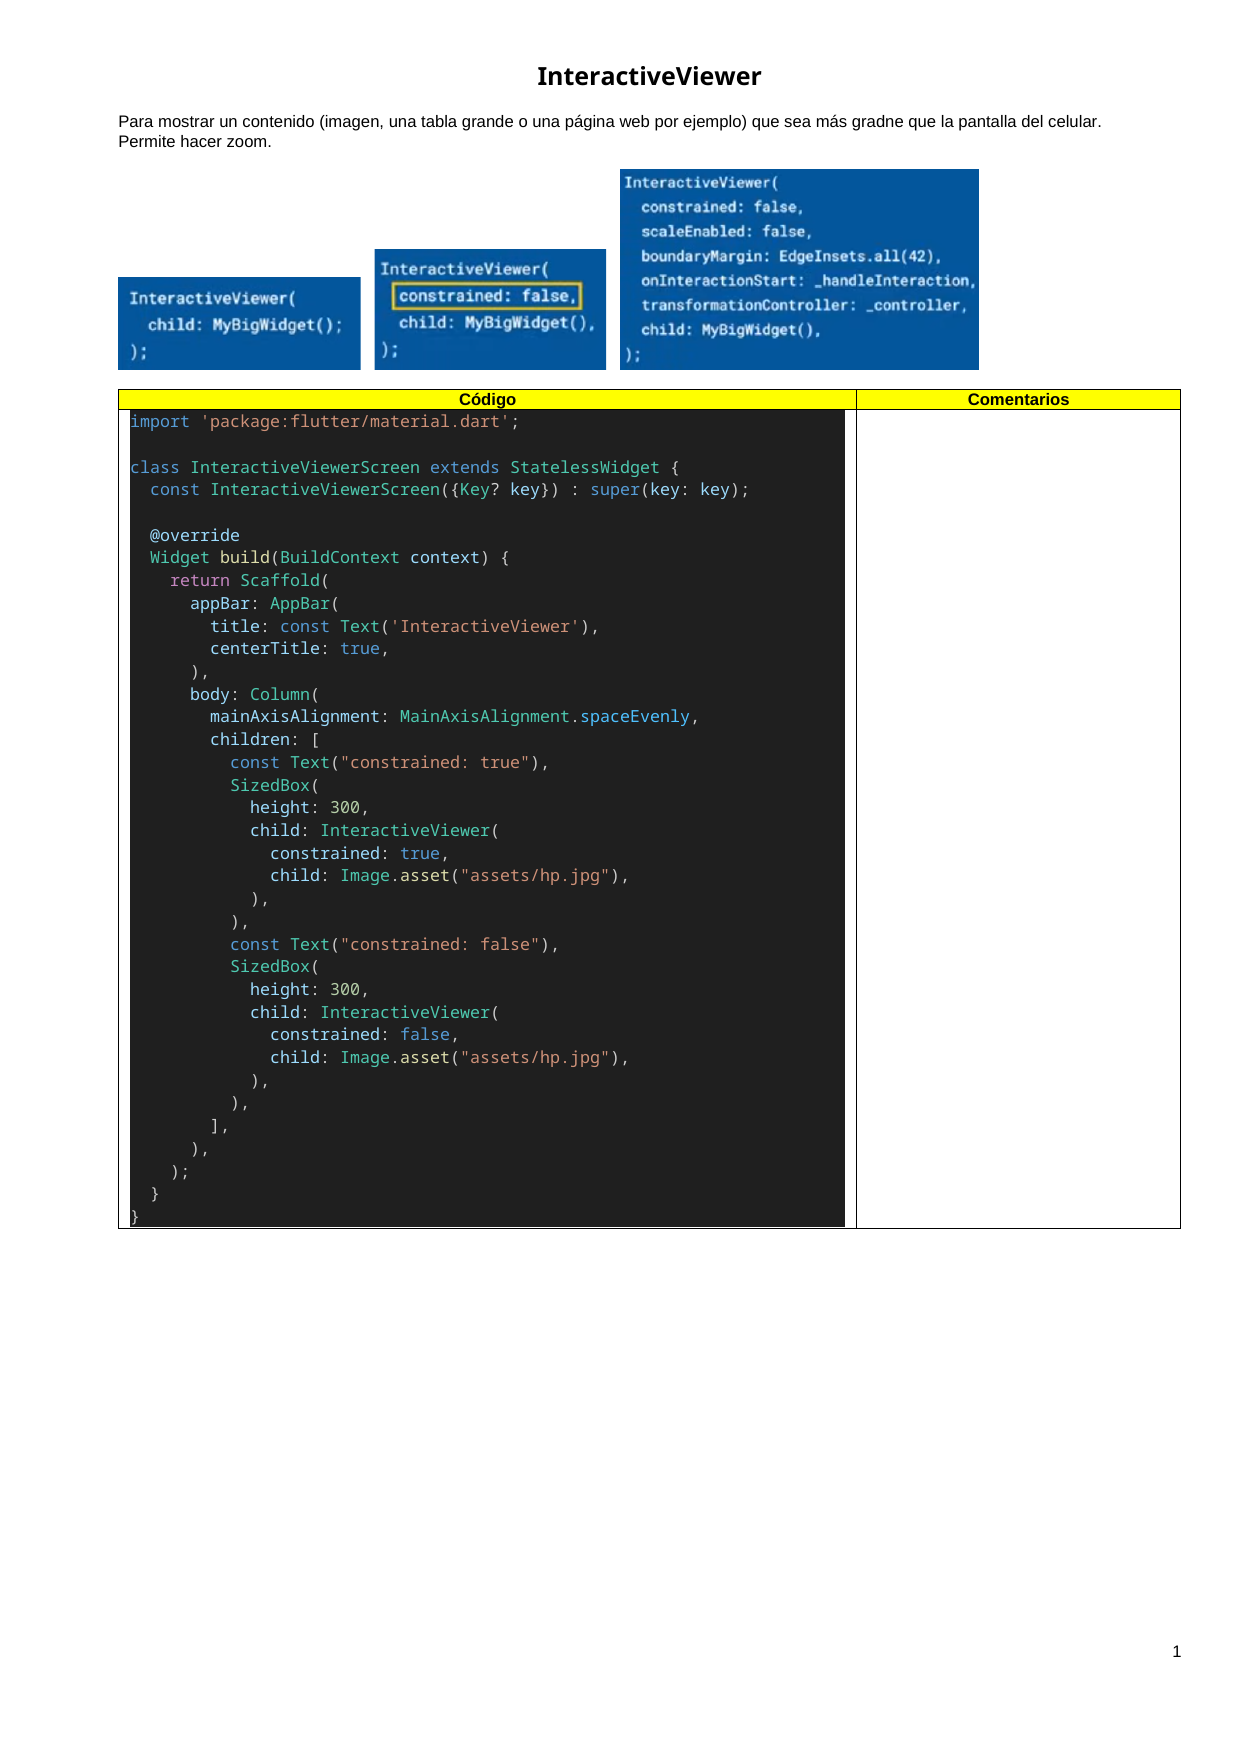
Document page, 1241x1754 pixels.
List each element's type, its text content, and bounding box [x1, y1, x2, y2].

table_cell [857, 410, 1180, 1227]
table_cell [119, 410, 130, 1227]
text Permite hacer zoom. [118, 131, 1181, 151]
picture [118, 277, 361, 370]
table_header Código [119, 390, 856, 409]
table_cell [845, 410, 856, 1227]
picture [374, 249, 607, 370]
table_header Comentarios [857, 390, 1180, 409]
picture [620, 169, 979, 370]
text Para mostrar un contenido (imagen, una tabla grande o una página web por ejemplo) que sea más gradne que la pantalla del celular. [118, 112, 1181, 131]
text InteractiveViewer [118, 59, 1181, 93]
